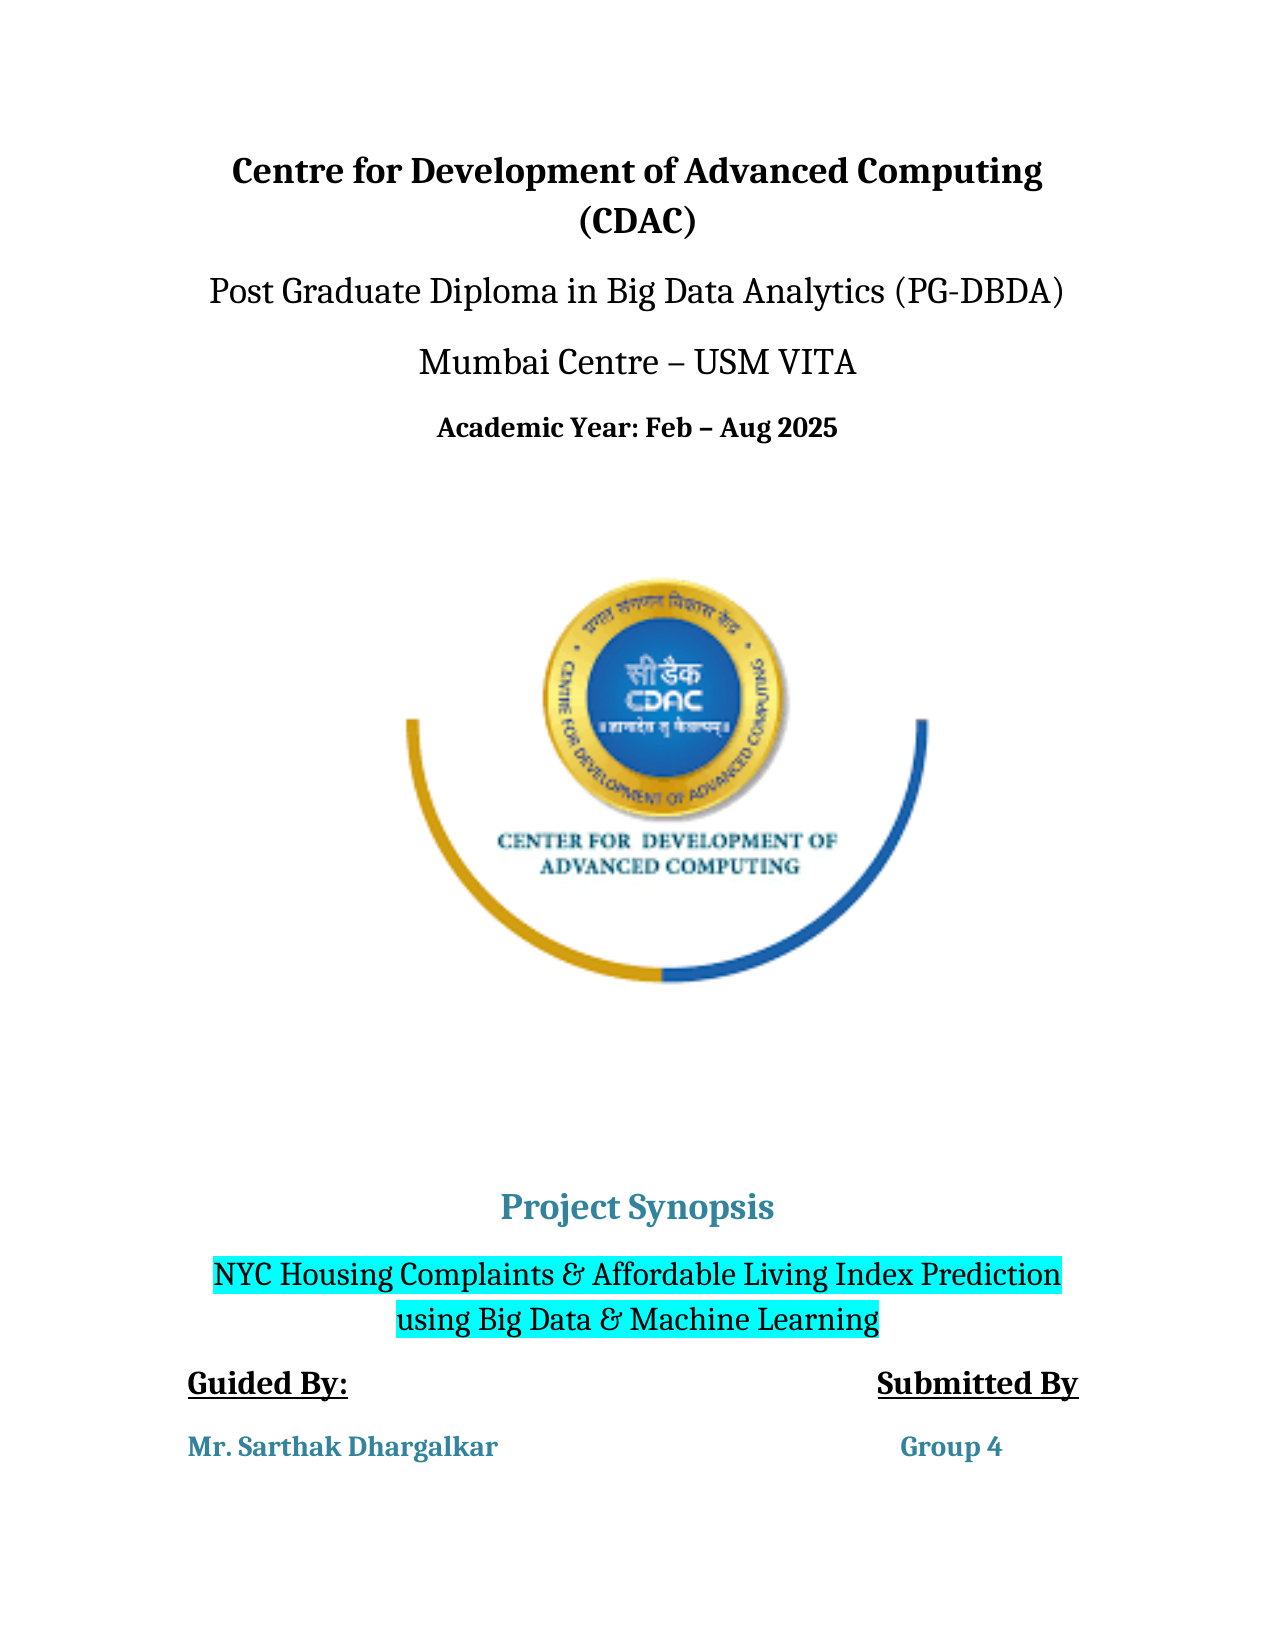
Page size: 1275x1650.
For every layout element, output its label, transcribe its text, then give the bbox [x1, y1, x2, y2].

text Project Synopsis [187, 1185, 1087, 1228]
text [187, 1256, 1087, 1338]
text Guided By: Submitted By [187, 1365, 1087, 1403]
text Academic Year: Feb – Aug 2025 [187, 411, 1087, 444]
text Centre for Development of Advanced Computing (CDAC) [187, 150, 1087, 243]
text Mr. Sarthak Dhargalkar Group 4 [187, 1430, 1087, 1463]
text Post Graduate Diploma in Big Data Analytics (PG-DBDA) [187, 270, 1087, 313]
picture [373, 463, 961, 1051]
text Mumbai Centre – USM VITA [187, 340, 1087, 383]
